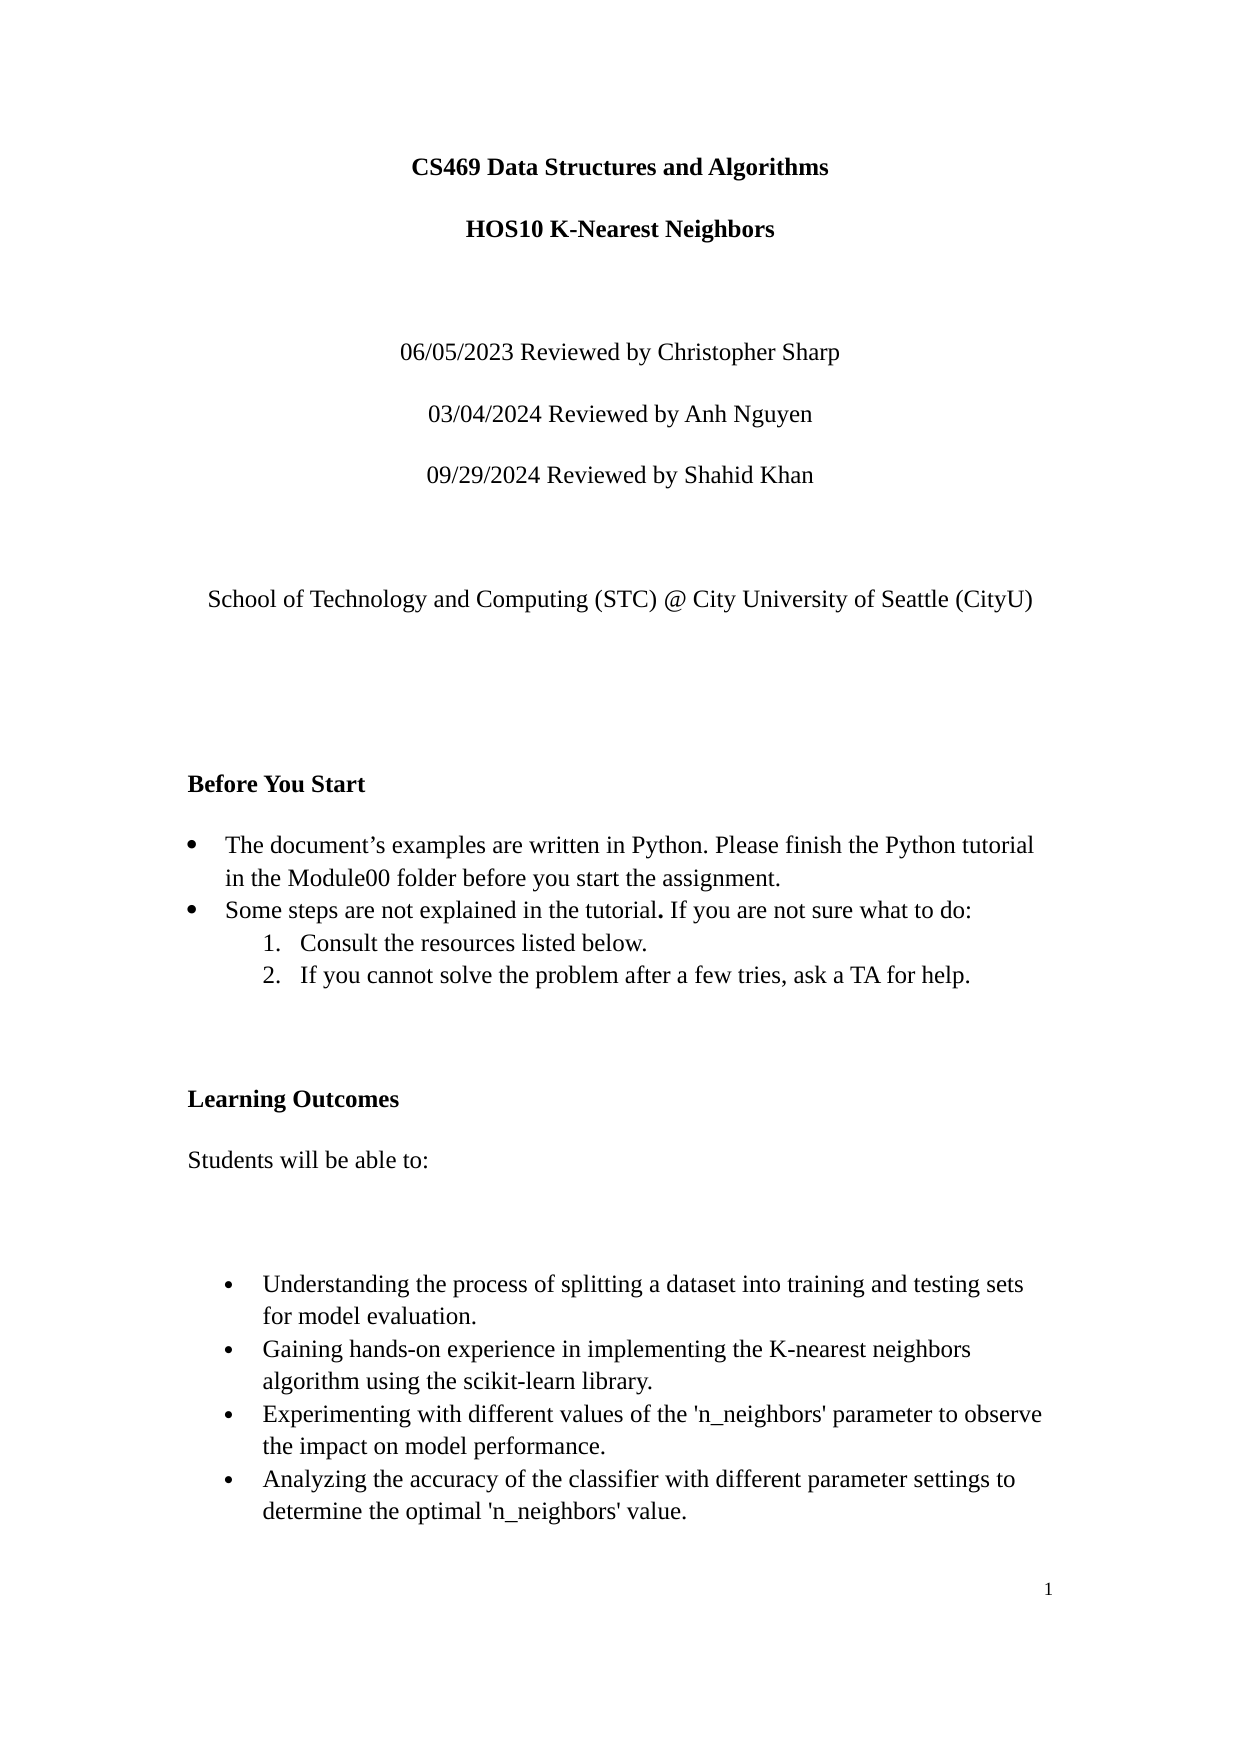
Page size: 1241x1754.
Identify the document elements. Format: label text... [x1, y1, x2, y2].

text HOS10 K-Nearest Neighbors [187, 212, 1053, 244]
list Understanding the process of splitting a dataset into training and testing sets for model evaluation. [225, 1267, 1053, 1332]
text Learning Outcomes [187, 1082, 1053, 1114]
text School of Technology and Computing (STC) @ City University of Seattle (CityU) [187, 582, 1053, 614]
list Gaining hands-on experience in implementing the K-nearest neighbors algorithm using the scikit-learn library. [225, 1361, 1053, 1426]
list Experimenting with different values of the 'n_neighbors' parameter to observe the impact on model performance. [225, 1455, 1053, 1520]
list The document’s examples are written in Python. Please finish the Python tutorial in the Module00 folder before you start the assignment. [187, 829, 1053, 894]
list Consult the resources listed below. [262, 926, 1053, 959]
text 09/29/2024 Reviewed by Shahid Khan [187, 459, 1053, 491]
text 03/04/2024 Reviewed by Anh Nguyen [187, 397, 1053, 429]
text 06/05/2023 Reviewed by Christopher Sharp [187, 335, 1053, 368]
list Some steps are not explained in the tutorial. If you are not sure what to do: [187, 894, 1053, 926]
text Students will be able to: [187, 1144, 1053, 1176]
list If you cannot solve the problem after a few tries, ask a TA for help. [262, 959, 1053, 991]
text CS469 Data Structures and Algorithms [187, 150, 1053, 183]
text Before You Start [187, 767, 1053, 799]
